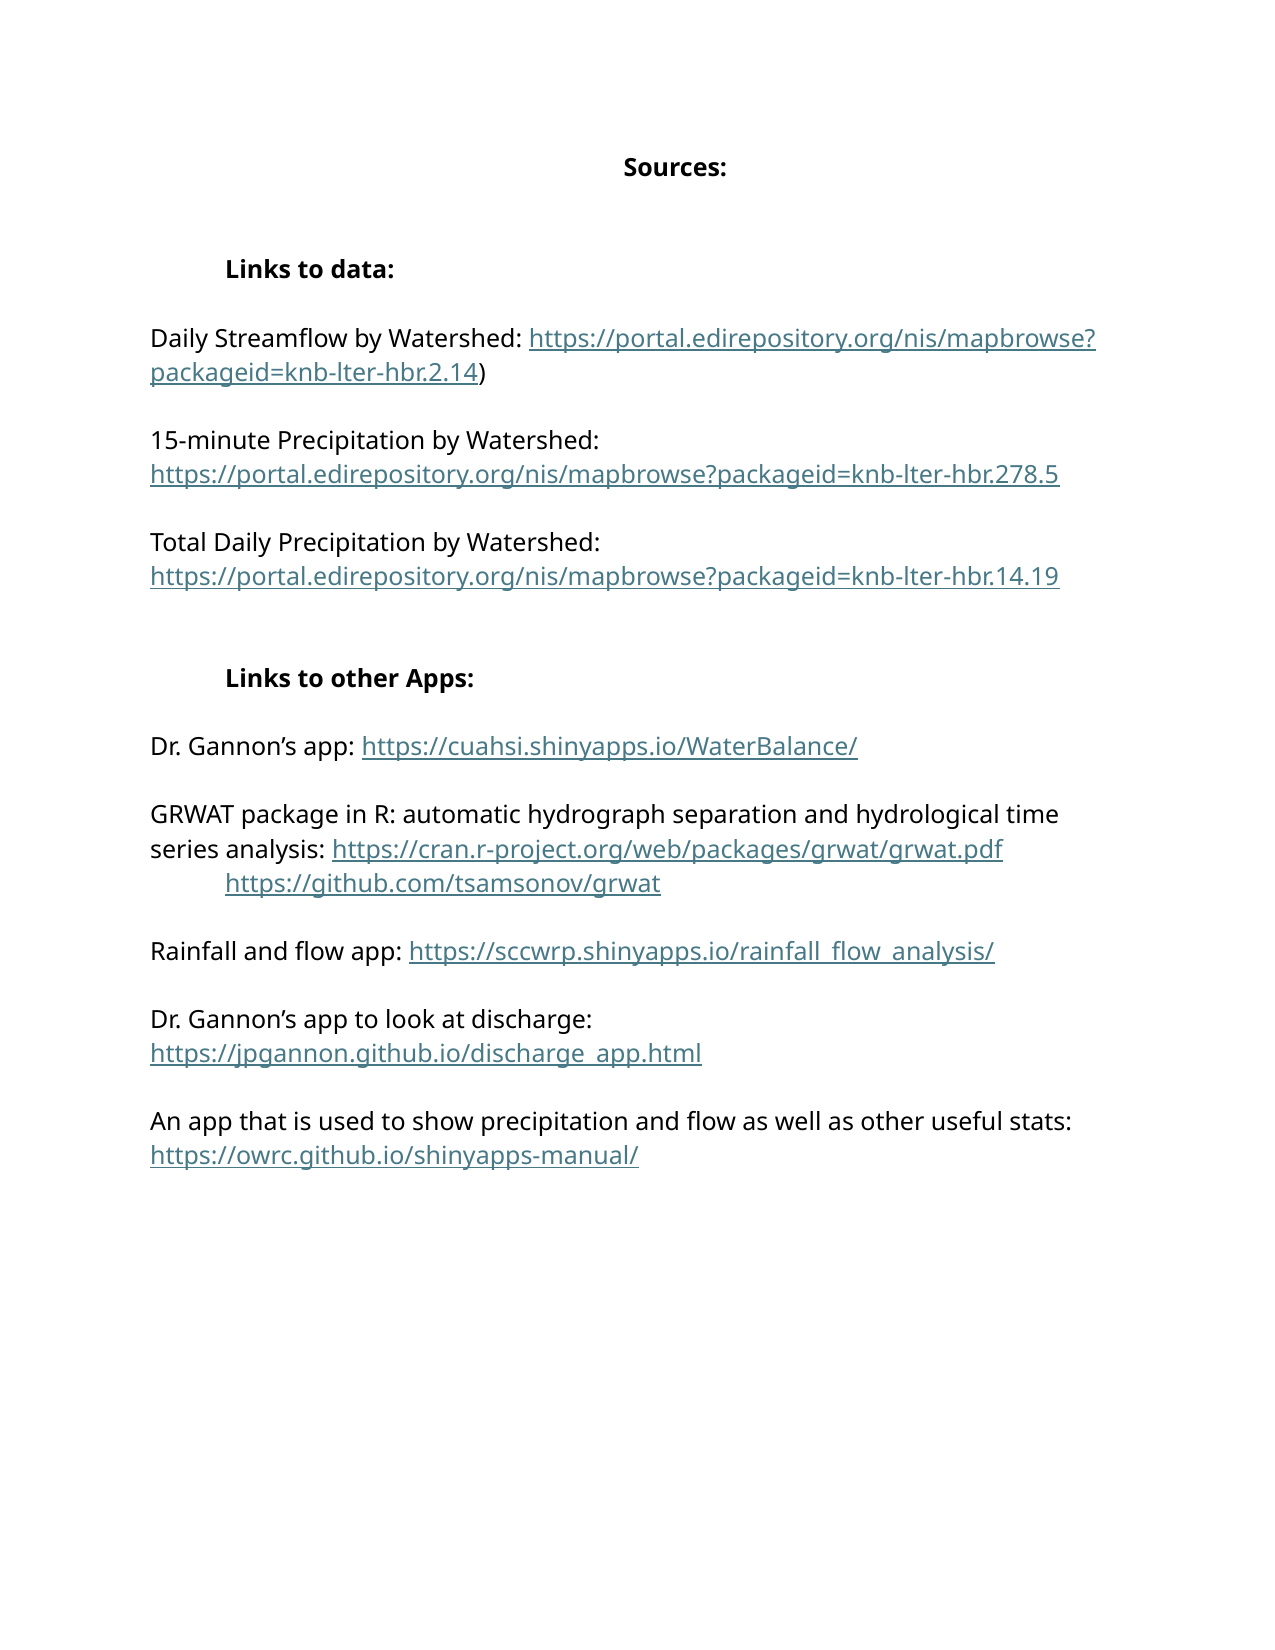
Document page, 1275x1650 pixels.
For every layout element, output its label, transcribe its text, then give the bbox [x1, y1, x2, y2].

text Daily Streamflow by Watershed: https://portal.edirepository.org/nis/mapbrowse?packageid=knb-lter-hbr.2.14) [150, 320, 1125, 388]
text https://github.com/tsamsonov/grwat [150, 865, 1125, 899]
text GRWAT package in R: automatic hydrograph separation and hydrological time series analysis: https://cran.r-project.org/web/packages/grwat/grwat.pdf [150, 797, 1125, 865]
text An app that is used to show precipitation and flow as well as other useful stats: https://owrc.github.io/shinyapps-manual/ [150, 1104, 1125, 1172]
text Dr. Gannon’s app: https://cuahsi.shinyapps.io/WaterBalance/ [150, 729, 1125, 763]
text 15-minute Precipitation by Watershed: https://portal.edirepository.org/nis/mapbrowse?packageid=knb-lter-hbr.278.5 [150, 422, 1125, 491]
text Links to other Apps: [150, 661, 1125, 695]
text Rainfall and flow app: https://sccwrp.shinyapps.io/rainfall_flow_analysis/ [150, 933, 1125, 967]
text Links to data: [150, 252, 1125, 286]
text Dr. Gannon’s app to look at discharge: https://jpgannon.github.io/discharge_app.html [150, 1002, 1125, 1070]
text Total Daily Precipitation by Watershed: https://portal.edirepository.org/nis/mapbrowse?packageid=knb-lter-hbr.14.19 [150, 525, 1125, 593]
text Sources: [150, 150, 1125, 184]
